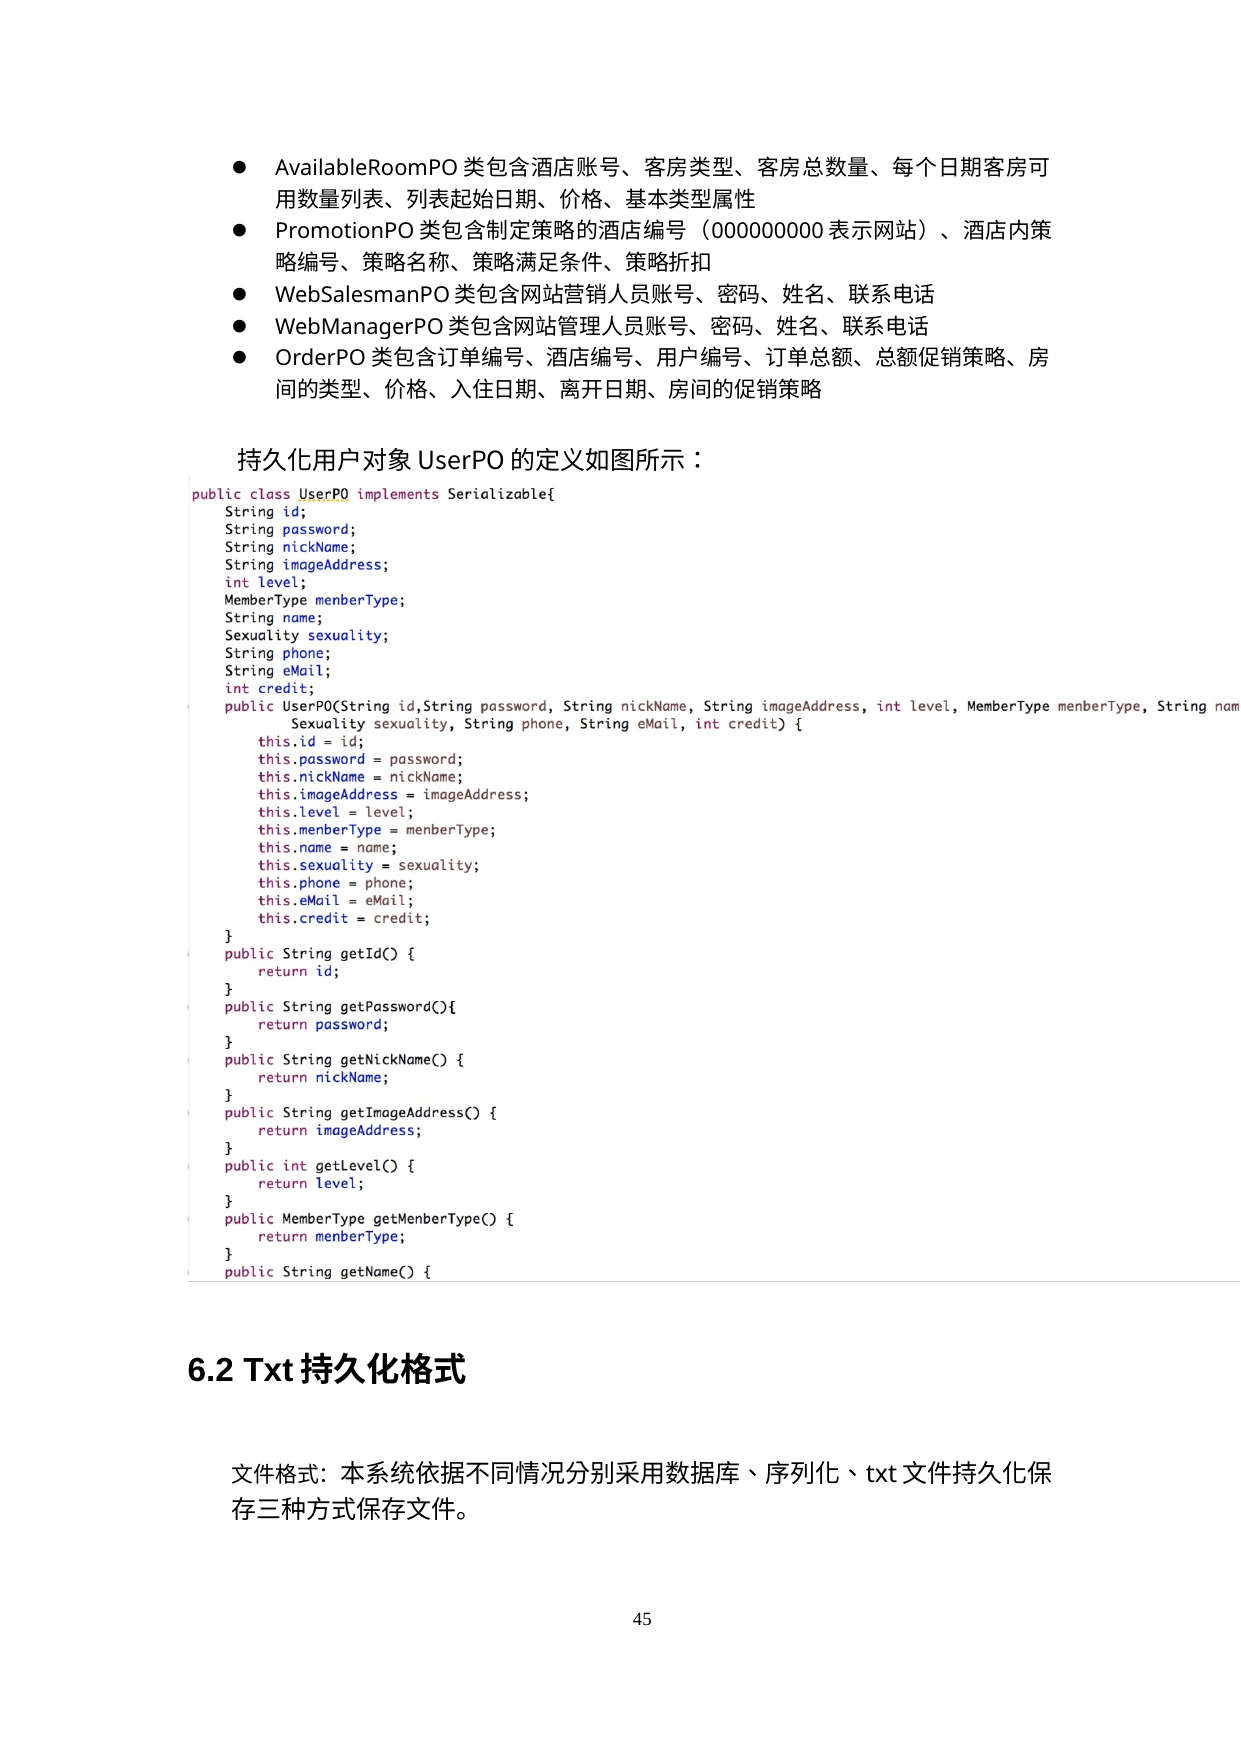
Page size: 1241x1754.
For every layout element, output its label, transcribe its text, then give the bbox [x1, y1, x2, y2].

list PromotionPO类包含制定策略的酒店编号（000000000表示网站）、酒店内策略编号、策略名称、策略满足条件、策略折扣 [231, 213, 1053, 277]
text 文件格式：本系统依据不同情况分别采用数据库、序列化、txt文件持久化保存三种方式保存文件。 [231, 1453, 1053, 1526]
list WebSalesmanPO类包含网站营销人员账号、密码、姓名、联系电话 [231, 277, 1053, 309]
list WebManagerPO类包含网站管理人员账号、密码、姓名、联系电话 [231, 309, 1053, 340]
text 持久化用户对象UserPO的定义如图所示： [187, 440, 1053, 476]
list OrderPO 类包含订单编号、酒店编号、用户编号、订单总额、总额促销策略、房间的类型、价格、入住日期、离开日期、房间的促销策略 [231, 340, 1053, 404]
picture [187, 476, 1241, 1282]
list AvailableRoomPO类包含酒店账号、客房类型、客房总数量、每个日期客房可用数量列表、列表起始日期、价格、基本类型属性 [231, 150, 1053, 213]
subtitle 6.2 Txt持久化格式 [187, 1343, 1053, 1391]
